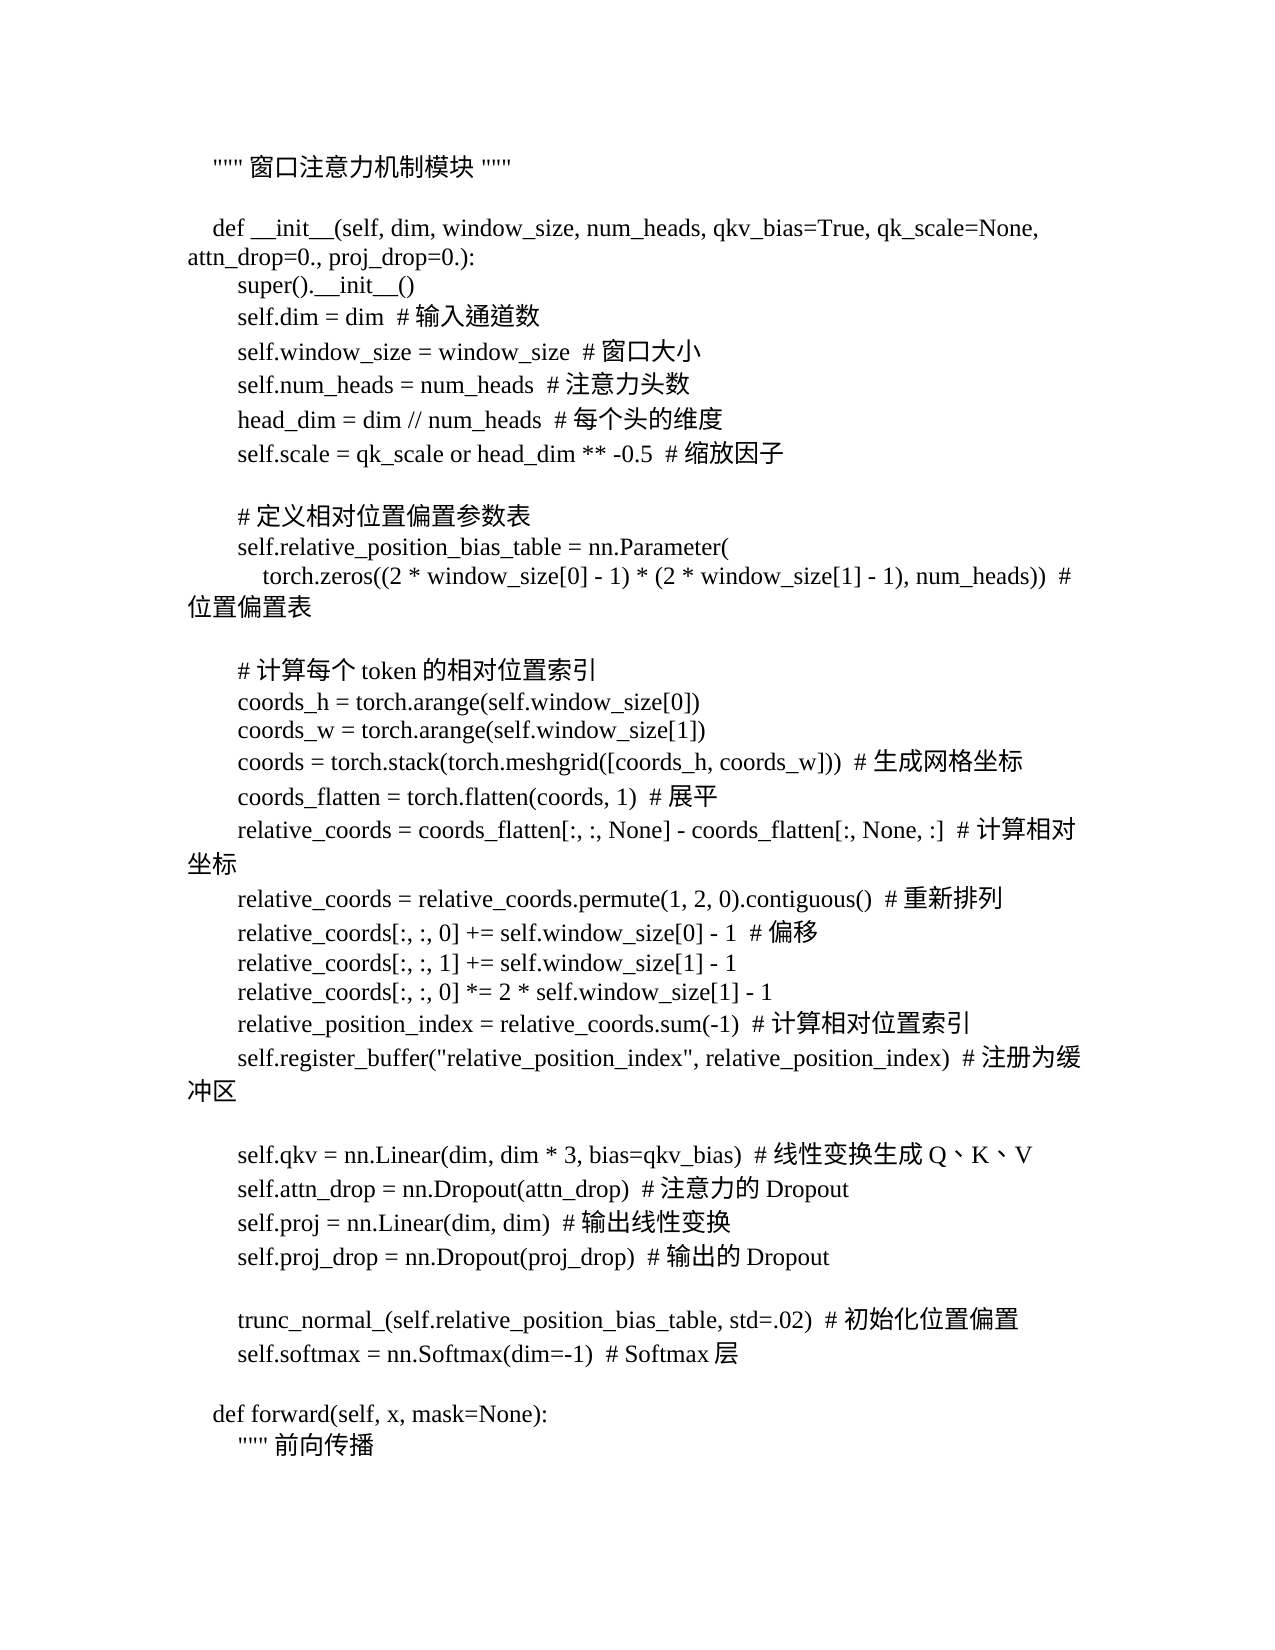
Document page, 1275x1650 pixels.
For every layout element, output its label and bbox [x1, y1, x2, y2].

text [187, 150, 1087, 1490]
